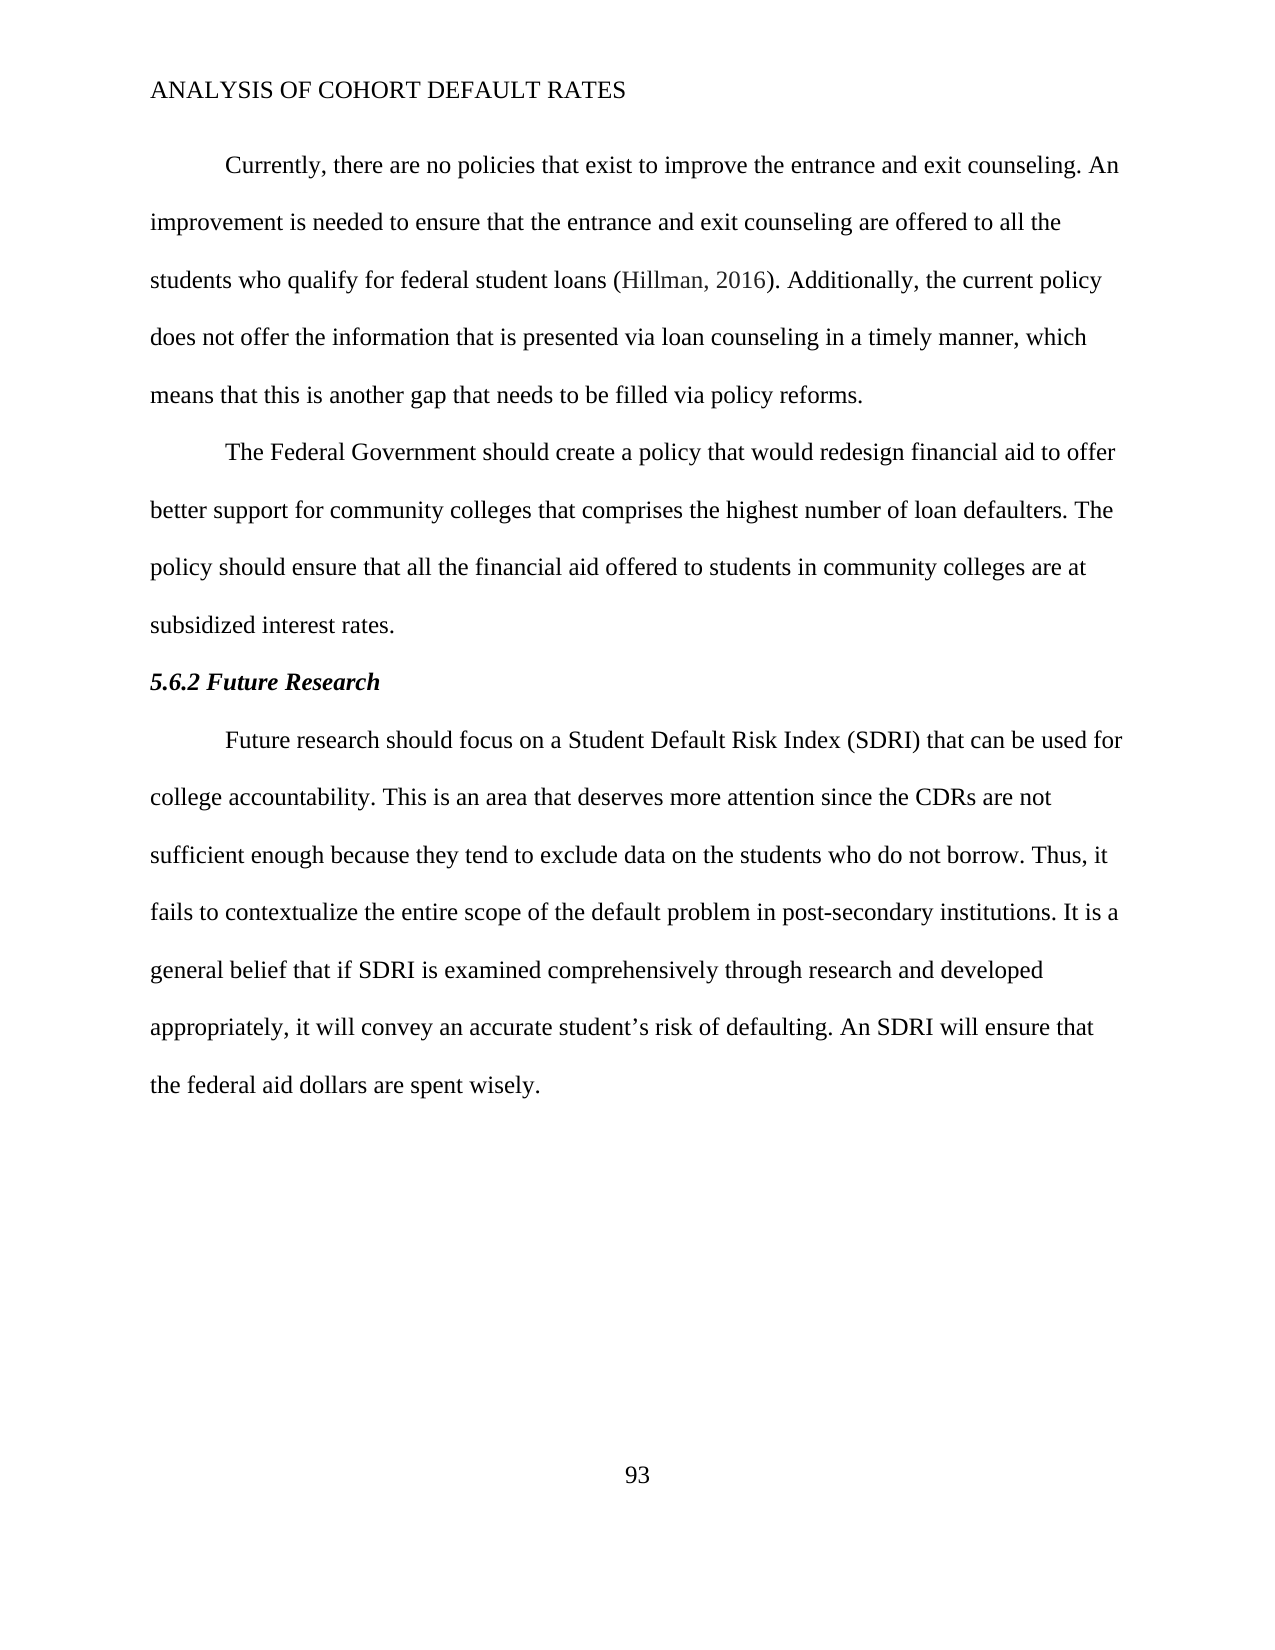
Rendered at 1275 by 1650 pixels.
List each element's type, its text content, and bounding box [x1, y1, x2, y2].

text Future research should focus on a Student Default Risk Index (SDRI) that can be used for college accountability. This is an area that deserves more attention since the CDRs are not sufficient enough because they tend to exclude data on the students who do not borrow. Thus, it fails to contextualize the entire scope of the default problem in post-secondary institutions. It is a general belief that if SDRI is examined comprehensively through research and developed appropriately, it will convey an accurate student’s risk of defaulting. An SDRI will ensure that the federal aid dollars are spent wisely. [150, 725, 1125, 1099]
text The Federal Government should create a policy that would redesign financial aid to offer better support for community colleges that comprises the highest number of loan defaulters. The policy should ensure that all the financial aid offered to students in community colleges are at subsidized interest rates. [150, 437, 1125, 639]
subtitle 5.6.2 Future Research [150, 667, 1125, 696]
text Currently, there are no policies that exist to improve the entrance and exit counseling. An improvement is needed to ensure that the entrance and exit counseling are offered to all the students who qualify for federal student loans (Hillman, 2016). Additionally, the current policy does not offer the information that is presented via loan counseling in a timely manner, which means that this is another gap that needs to be filled via policy reforms. [150, 150, 1125, 409]
